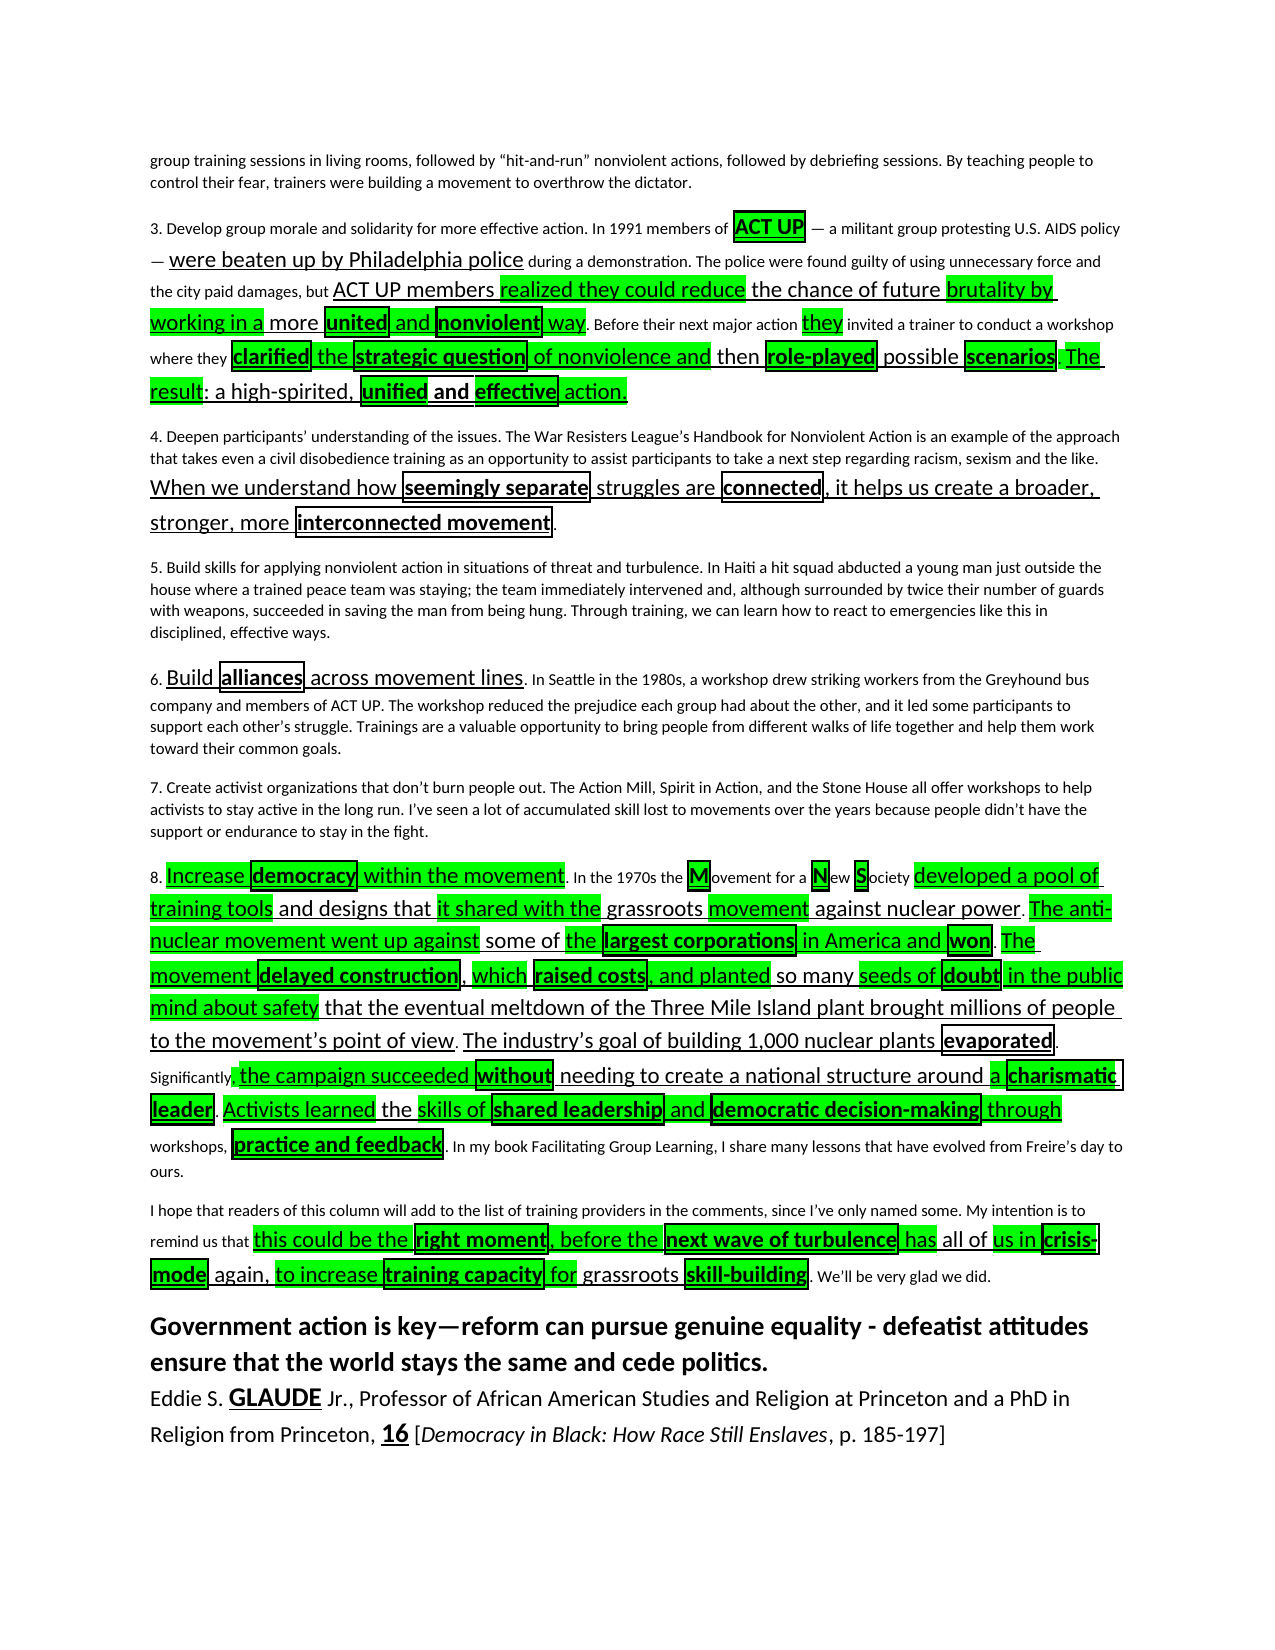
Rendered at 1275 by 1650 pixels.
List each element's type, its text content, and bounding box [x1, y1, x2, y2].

text 5. Build skills for applying nonviolent action in situations of threat and turbulence. In Haiti a hit squad abducted a young man just outside the house where a trained peace team was staying; the team immediately intervened and, although surrounded by twice their number of guards with weapons, succeeded in saving the man from being hung. Through training, we can learn how to react to emergencies like this in disciplined, effective ways. [150, 557, 1125, 643]
text 3. Develop group morale and solidarity for more effective action. In 1991 members of ACT UP — a militant group protesting U.S. AIDS policy — were beaten up by Philadelphia police during a demonstration. The police were found guilty of using unnecessary force and the city paid damages, but ACT UP members realized they could reduce the chance of future brutality by working in a more united and nonviolent way. Before their next major action they invited a trainer to conduct a workshop where they clarified the strategic question of nonviolence and then role-played possible scenarios. The result: a high-spirited, unified and effective action. [150, 210, 1125, 407]
text 6. Build alliances across movement lines. In Seattle in the 1980s, a workshop drew striking workers from the Greyhound bus company and members of ACT UP. The workshop reduced the prejudice each group had about the other, and it led some participants to support each other’s struggle. Trainings are a valuable opportunity to bring people from different walks of life together and help them work toward their common goals. [150, 661, 1125, 759]
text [150, 150, 1125, 192]
text 4. Deepen participants’ understanding of the issues. The War Resisters League’s Handbook for Nonviolent Action is an example of the approach that takes even a civil disobedience training as an opportunity to assist participants to take a next step regarding racism, sexism and the like. When we understand how seemingly separate struggles are connected, it helps us create a broader, stronger, more interconnected movement. [150, 426, 1125, 538]
text 7. Create activist organizations that don’t burn people out. The Action Mill, Spirit in Action, and the Stone House all offer workshops to help activists to stay active in the long run. I’ve seen a lot of accumulated skill lost to movements over the years because people didn’t have the support or endurance to stay in the fight. [150, 777, 1125, 841]
text Eddie S. GLAUDE Jr., Professor of African American Studies and Religion at Princeton and a PhD in Religion from Princeton, 16 [Democracy in Black: How Race Still Enslaves, p. 185-197] [150, 1380, 1125, 1449]
subtitle Government action is key—reform can pursue genuine equality - defeatist attitudes ensure that the world stays the same and cede politics. [150, 1309, 1125, 1378]
text I hope that readers of this column will add to the list of training providers in the comments, since I’ve only named some. My intention is to remind us that this could be the right moment, before the next wave of turbulence has all of us in crisis-mode again, to increase training capacity for grassroots skill-building. We’ll be very glad we did. [150, 1200, 1125, 1290]
text 8. Increase democracy within the movement. In the 1970s the Movement for a New Society developed a pool of training tools and designs that it shared with the grassroots movement against nuclear power. The anti-nuclear movement went up against some of the largest corporations in America and won. The movement delayed construction, which raised costs, and planted so many seeds of doubt in the public mind about safety that the eventual meltdown of the Three Mile Island plant brought millions of people to the movement’s point of view. The industry’s goal of building 1,000 nuclear plants evaporated. Significantly, the campaign succeeded without needing to create a national structure around a charismatic leader. Activists learned the skills of shared leadership and democratic decision-making through workshops, practice and feedback. In my book Facilitating Group Learning, I share many lessons that have evolved from Freire’s day to ours. [150, 859, 1125, 1182]
